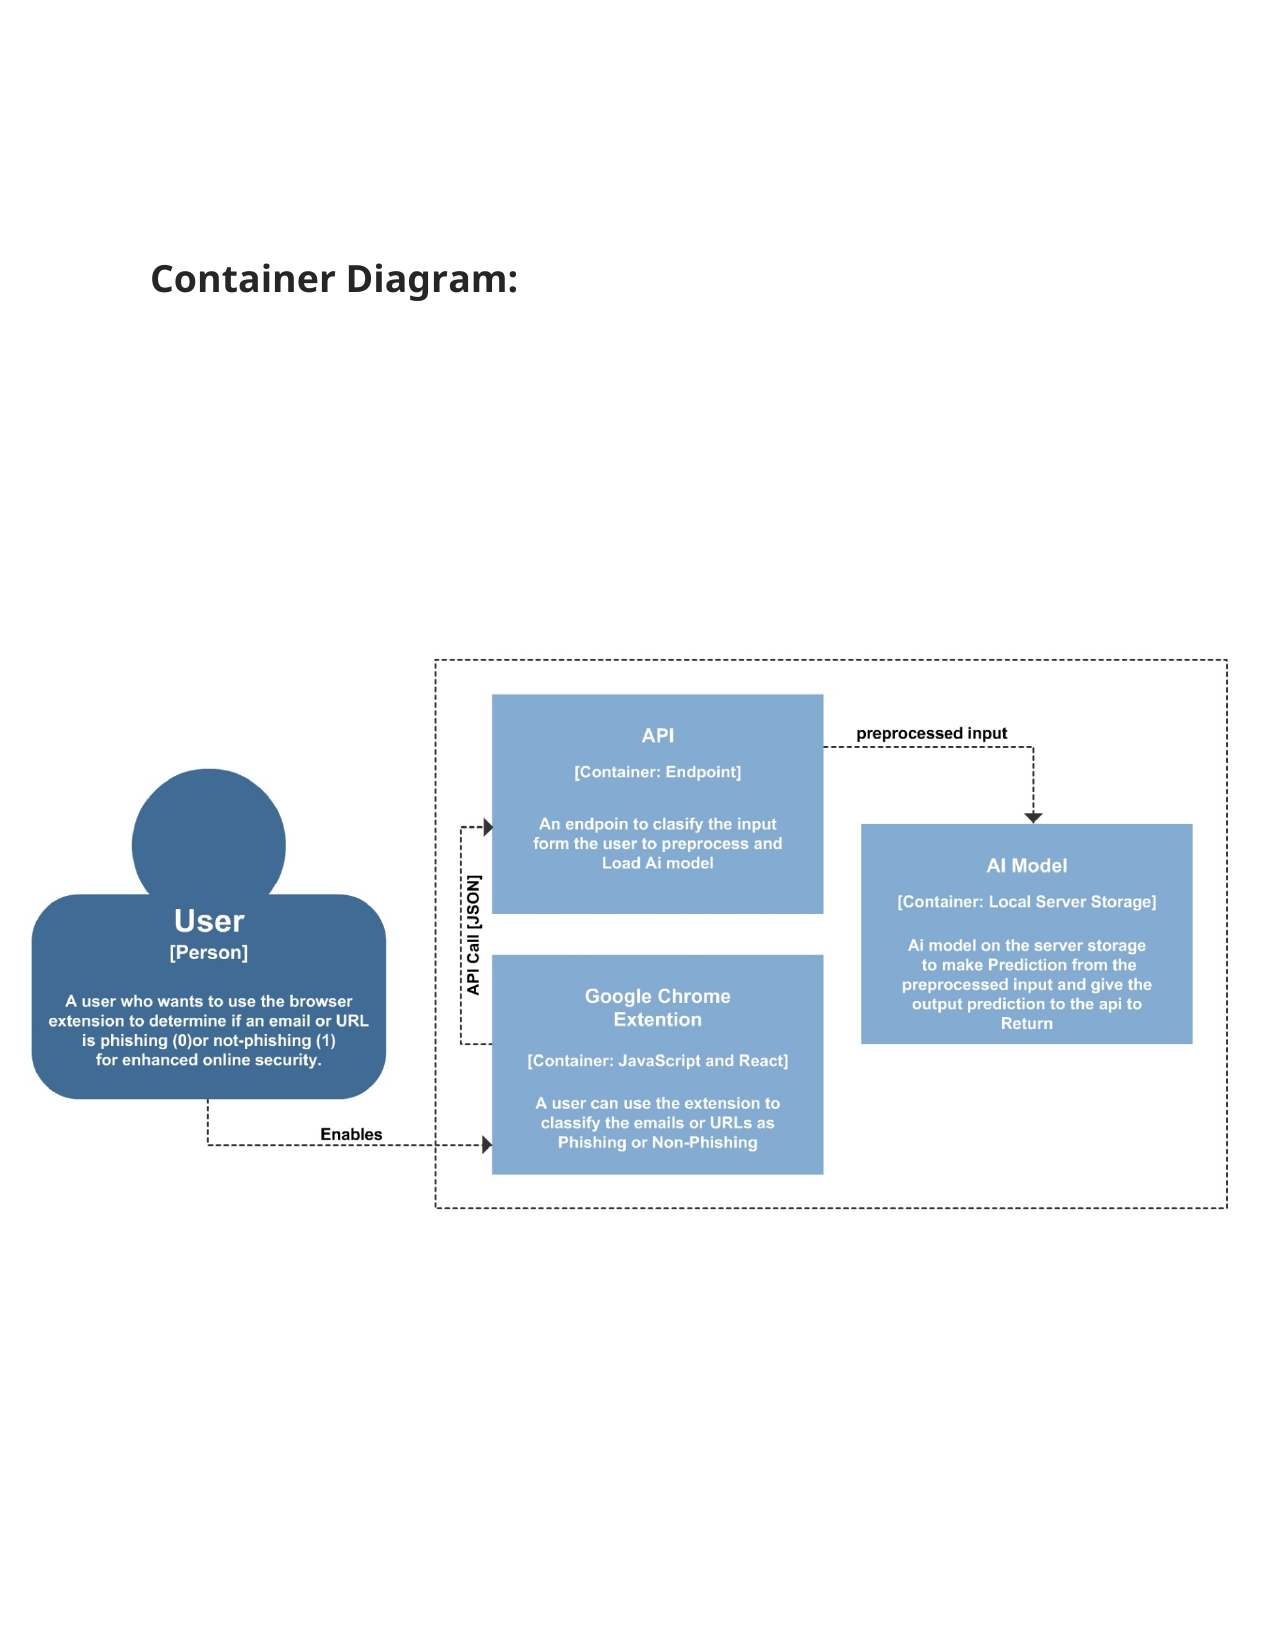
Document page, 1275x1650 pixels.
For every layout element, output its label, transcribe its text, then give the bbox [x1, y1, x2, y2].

picture [6, 582, 1257, 1286]
subtitle Container Diagram: [150, 252, 1125, 303]
